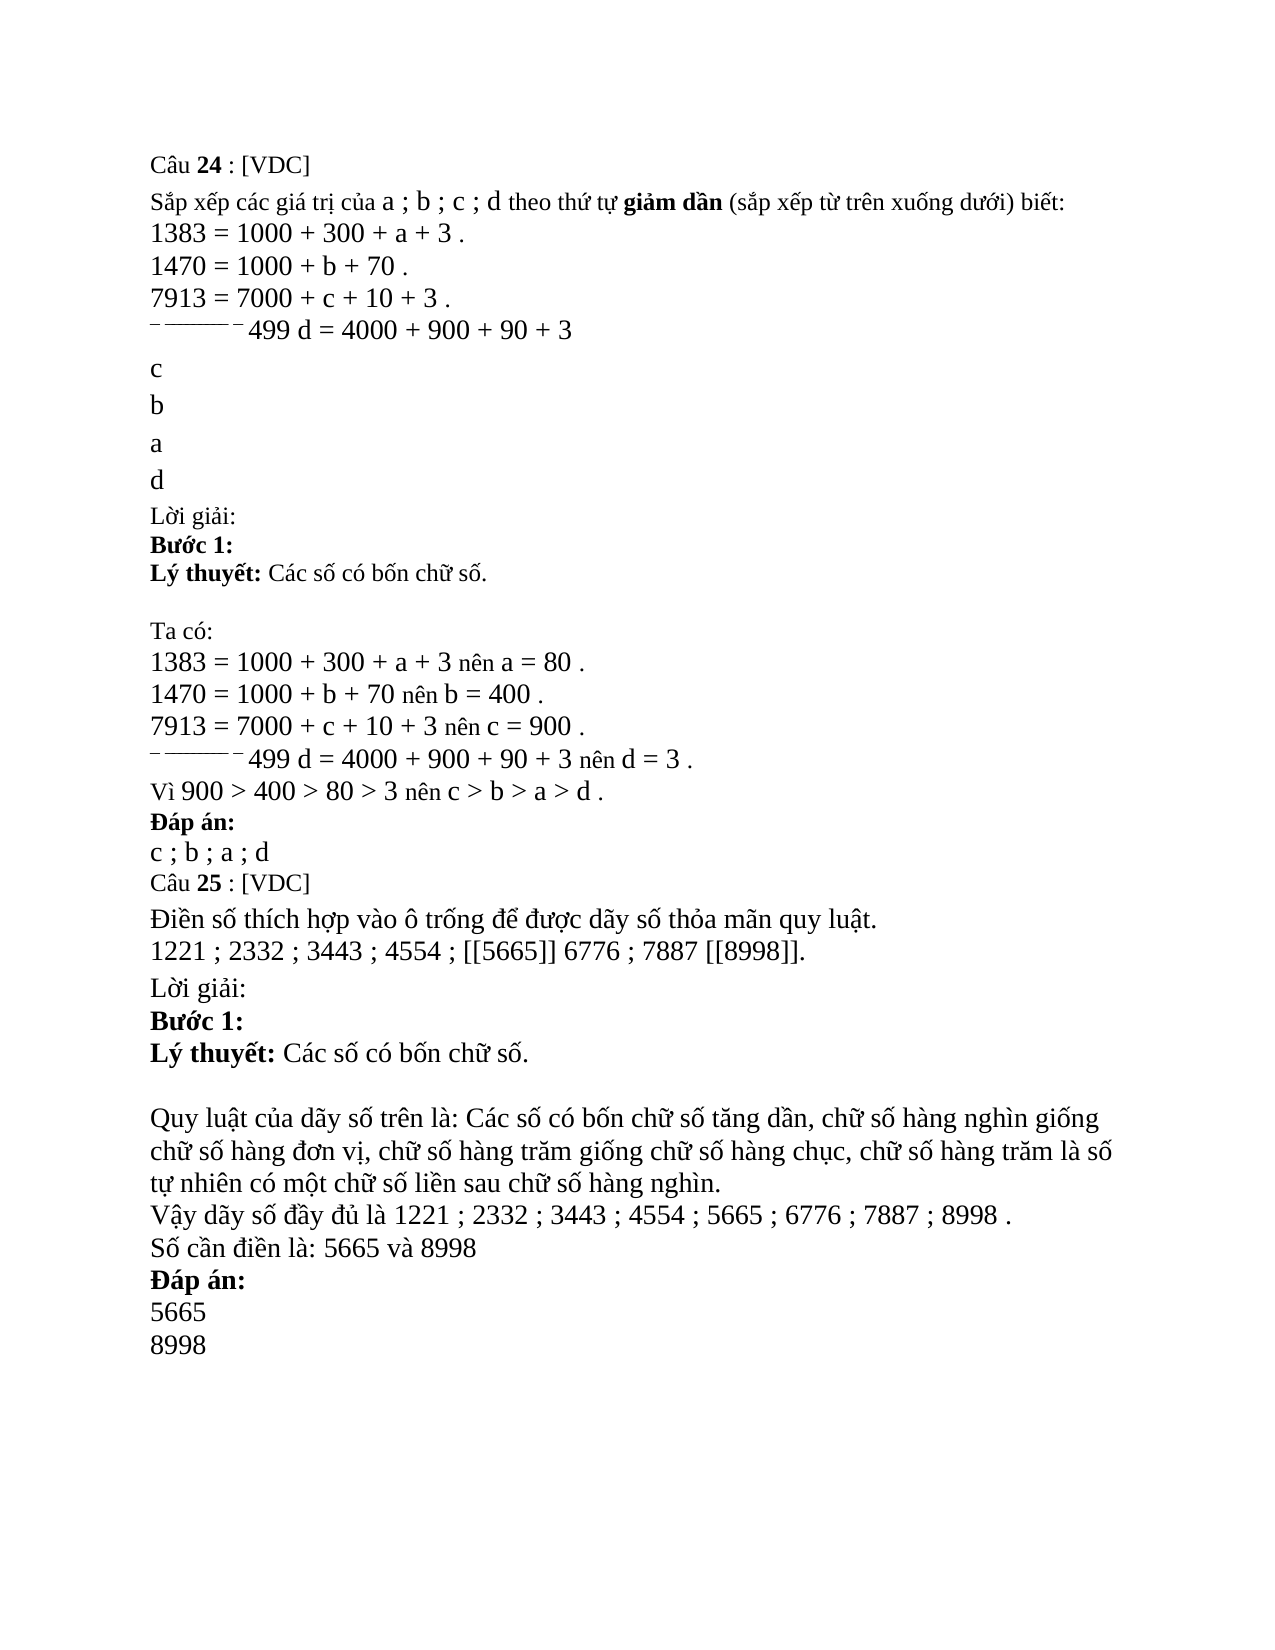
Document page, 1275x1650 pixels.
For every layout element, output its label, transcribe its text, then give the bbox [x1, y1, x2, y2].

text b [150, 388, 1125, 421]
text Điền số thích hợp vào ô trống để được dãy số thỏa mãn quy luật. 1221 ; 2332 ; 3443 ; 4554 ; [[5665]] 6776 ; 7887 [[8998]]. [150, 902, 1125, 966]
text a [150, 426, 1125, 458]
text Lời giải: [150, 501, 1125, 530]
text Bước 1: [150, 530, 1125, 558]
text d [150, 463, 1125, 496]
text Lời giải: [150, 972, 1125, 1004]
text c [150, 351, 1125, 383]
text Sắp xếp các giá trị của a ; b ; c ; d theo thứ tự giảm dần (sắp xếp từ trên xuống dưới) biết: 1383 = 1000 + 300 + a + 3 . 1470 = 1000 + b + 70 . 7913 = 7000 + c + 10 + 3 . ¯ ¯¯¯¯¯¯¯¯¯ ¯ 499 d = 4000 + 900 + 90 + 3 [150, 184, 1125, 346]
text Câu 25 : [VDC] [150, 868, 1125, 897]
text Bước 1: [150, 1004, 1125, 1036]
text Lý thuyết: Các số có bốn chữ số. Quy luật của dãy số trên là: Các số có bốn chữ số tăng dần, chữ số hàng nghìn giống chữ số hàng đơn vị, chữ số hàng trăm giống chữ số hàng chục, chữ số hàng trăm là số tự nhiên có một chữ số liền sau chữ số hàng nghìn. Vậy dãy số đầy đủ là 1221 ; 2332 ; 3443 ; 4554 ; 5665 ; 6776 ; 7887 ; 8998 . Số cần điền là: 5665 và 8998 Đáp án: 5665 8998 [150, 1036, 1125, 1360]
text Lý thuyết: Các số có bốn chữ số. Ta có: 1383 = 1000 + 300 + a + 3 nên a = 80 . 1470 = 1000 + b + 70 nên b = 400 . 7913 = 7000 + c + 10 + 3 nên c = 900 . ¯ ¯¯¯¯¯¯¯¯¯ ¯ 499 d = 4000 + 900 + 90 + 3 nên d = 3 . Vì 900 > 400 > 80 > 3 nên c > b > a > d . Đáp án: c ; b ; a ; d [150, 558, 1125, 868]
text Câu 24 : [VDC] [150, 150, 1125, 179]
